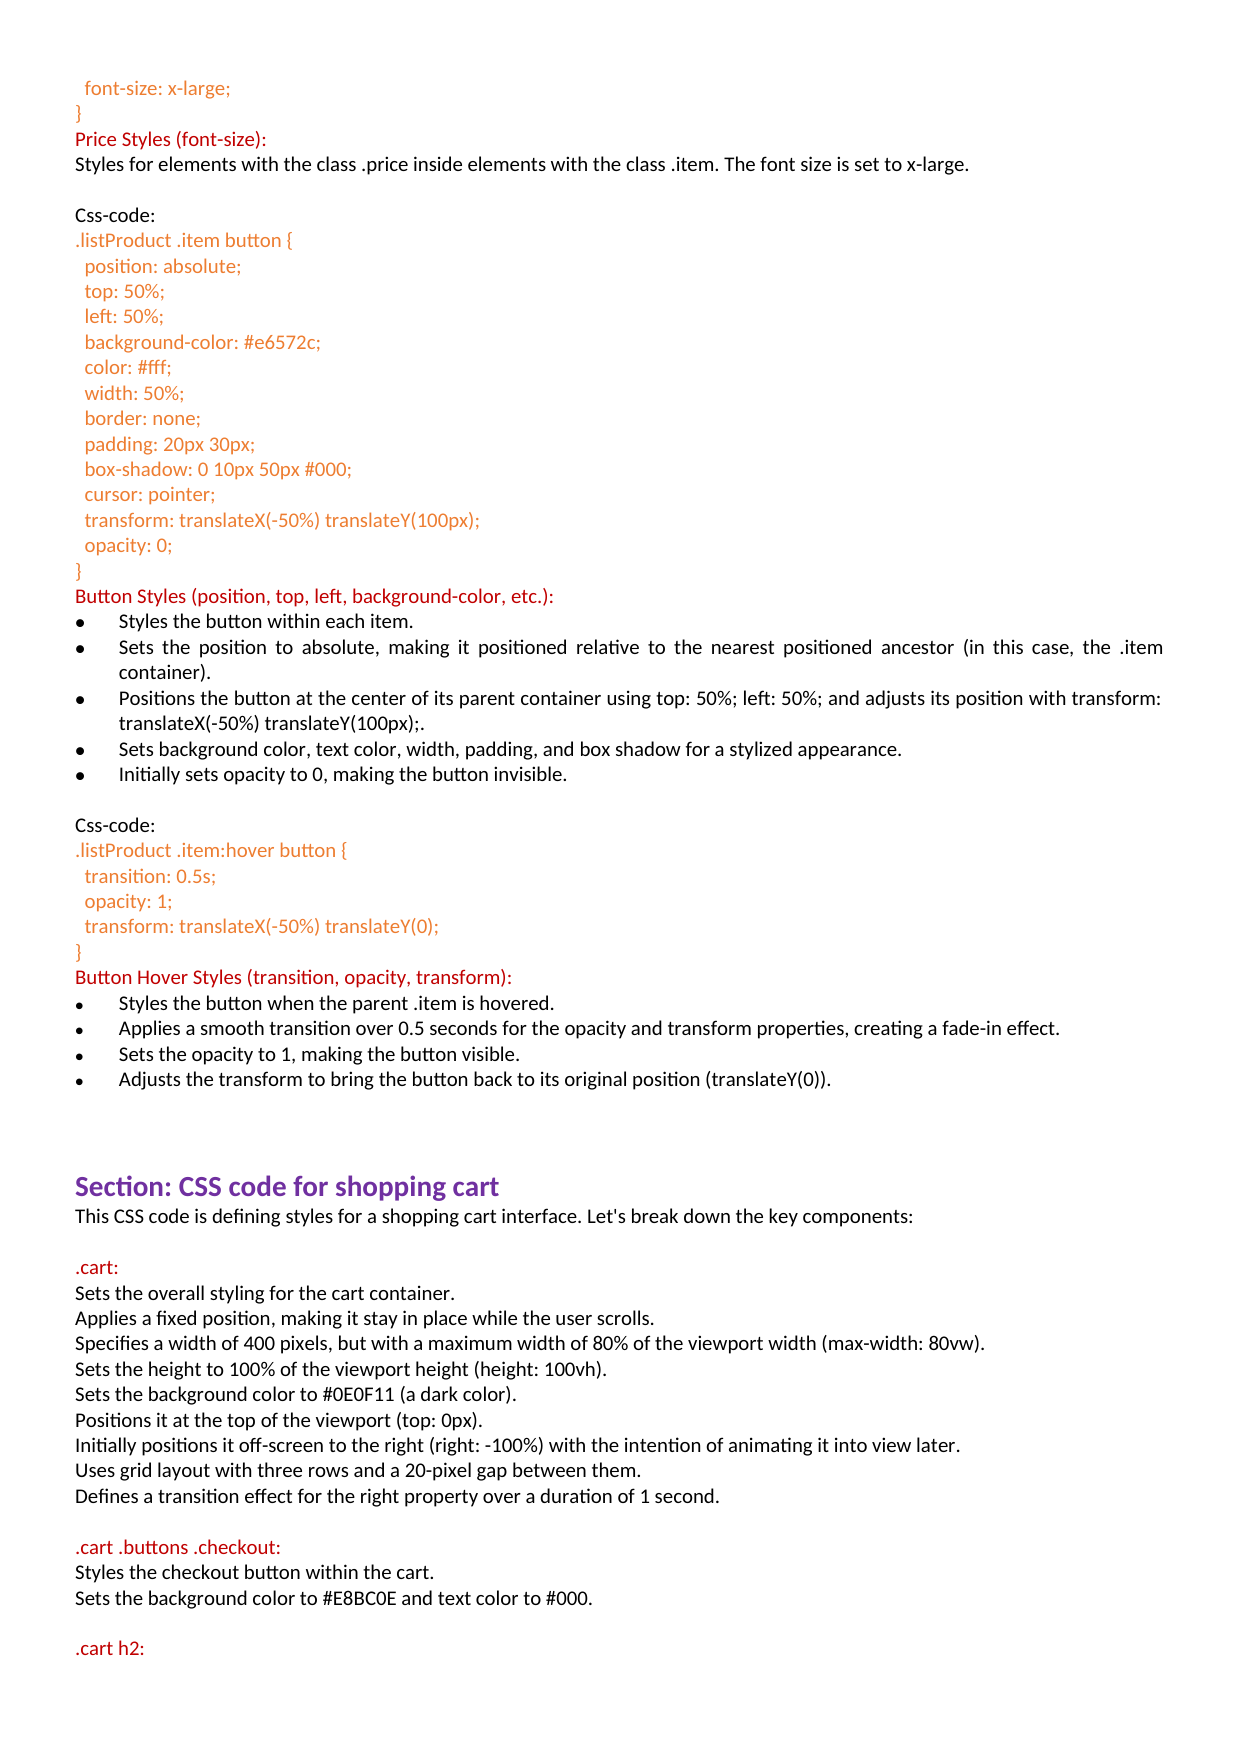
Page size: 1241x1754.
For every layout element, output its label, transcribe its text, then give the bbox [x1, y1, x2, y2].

text .listProduct .item:hover button { [75, 837, 1165, 863]
text Styles for elements with the class .price inside elements with the class .item. The font size is set to x-large. [75, 151, 1165, 177]
text Css-code: [75, 202, 1165, 227]
text .cart h2: [75, 1636, 1165, 1661]
text width: 50%; [75, 380, 1165, 405]
text Button Styles (position, top, left, background-color, etc.): [75, 583, 1165, 609]
text Uses grid layout with three rows and a 20-pixel gap between them. [75, 1458, 1165, 1483]
text transform: translateX(-50%) translateY(100px); [75, 507, 1165, 532]
text .cart: [75, 1254, 1165, 1280]
text left: 50%; [75, 304, 1165, 329]
text Button Hover Styles (transition, opacity, transform): [75, 964, 1165, 990]
text Applies a fixed position, making it stay in place while the user scrolls. [75, 1305, 1165, 1331]
list Styles the button when the parent .item is hovered. [75, 990, 1165, 1015]
text border: none; [75, 405, 1165, 431]
text padding: 20px 30px; [75, 431, 1165, 456]
text .listProduct .item button { [75, 227, 1165, 253]
text Defines a transition effect for the right property over a duration of 1 second. [75, 1483, 1165, 1508]
list Sets background color, text color, width, padding, and box shadow for a stylized appearance. [75, 736, 1165, 761]
list Sets the opacity to 1, making the button visible. [75, 1041, 1165, 1066]
text box-shadow: 0 10px 50px #000; [75, 456, 1165, 482]
text } [75, 558, 1165, 583]
text Initially positions it off-screen to the right (right: -100%) with the intention of animating it into view later. [75, 1432, 1165, 1458]
text cursor: pointer; [75, 482, 1165, 507]
text background-color: #e6572c; [75, 329, 1165, 354]
text transition: 0.5s; [75, 863, 1165, 888]
text top: 50%; [75, 278, 1165, 304]
text Sets the height to 100% of the viewport height (height: 100vh). [75, 1356, 1165, 1381]
text color: #fff; [75, 354, 1165, 380]
text font-size: x-large; [75, 75, 1165, 100]
list Adjusts the transform to bring the button back to its original position (translateY(0)). [75, 1066, 1165, 1092]
list Initially sets opacity to 0, making the button invisible. [75, 761, 1165, 787]
text Price Styles (font-size): [75, 126, 1165, 151]
list Applies a smooth transition over 0.5 seconds for the opacity and transform properties, creating a fade-in effect. [75, 1015, 1165, 1041]
text Sets the overall styling for the cart container. [75, 1280, 1165, 1305]
text Positions it at the top of the viewport (top: 0px). [75, 1407, 1165, 1432]
list Sets the position to absolute, making it positioned relative to the nearest positioned ancestor (in this case, the .item container). [75, 634, 1165, 685]
list Styles the button within each item. [75, 609, 1165, 634]
text Specifies a width of 400 pixels, but with a maximum width of 80% of the viewport width (max-width: 80vw). [75, 1331, 1165, 1356]
text .cart .buttons .checkout: [75, 1534, 1165, 1559]
text opacity: 0; [75, 532, 1165, 558]
text Css-code: [75, 812, 1165, 837]
text Sets the background color to #E8BC0E and text color to #000. [75, 1585, 1165, 1610]
text opacity: 1; [75, 888, 1165, 914]
text } [75, 100, 1165, 126]
text Styles the checkout button within the cart. [75, 1559, 1165, 1585]
text } [75, 939, 1165, 964]
text transform: translateX(-50%) translateY(0); [75, 914, 1165, 939]
text Sets the background color to #0E0F11 (a dark color). [75, 1381, 1165, 1407]
list Positions the button at the center of its parent container using top: 50%; left: 50%; and adjusts its position with transform: translateX(-50%) translateY(100px);. [75, 685, 1165, 736]
text Section: CSS code for shopping cart [75, 1168, 1165, 1203]
text position: absolute; [75, 253, 1165, 278]
text This CSS code is defining styles for a shopping cart interface. Let's break down the key components: [75, 1203, 1165, 1229]
